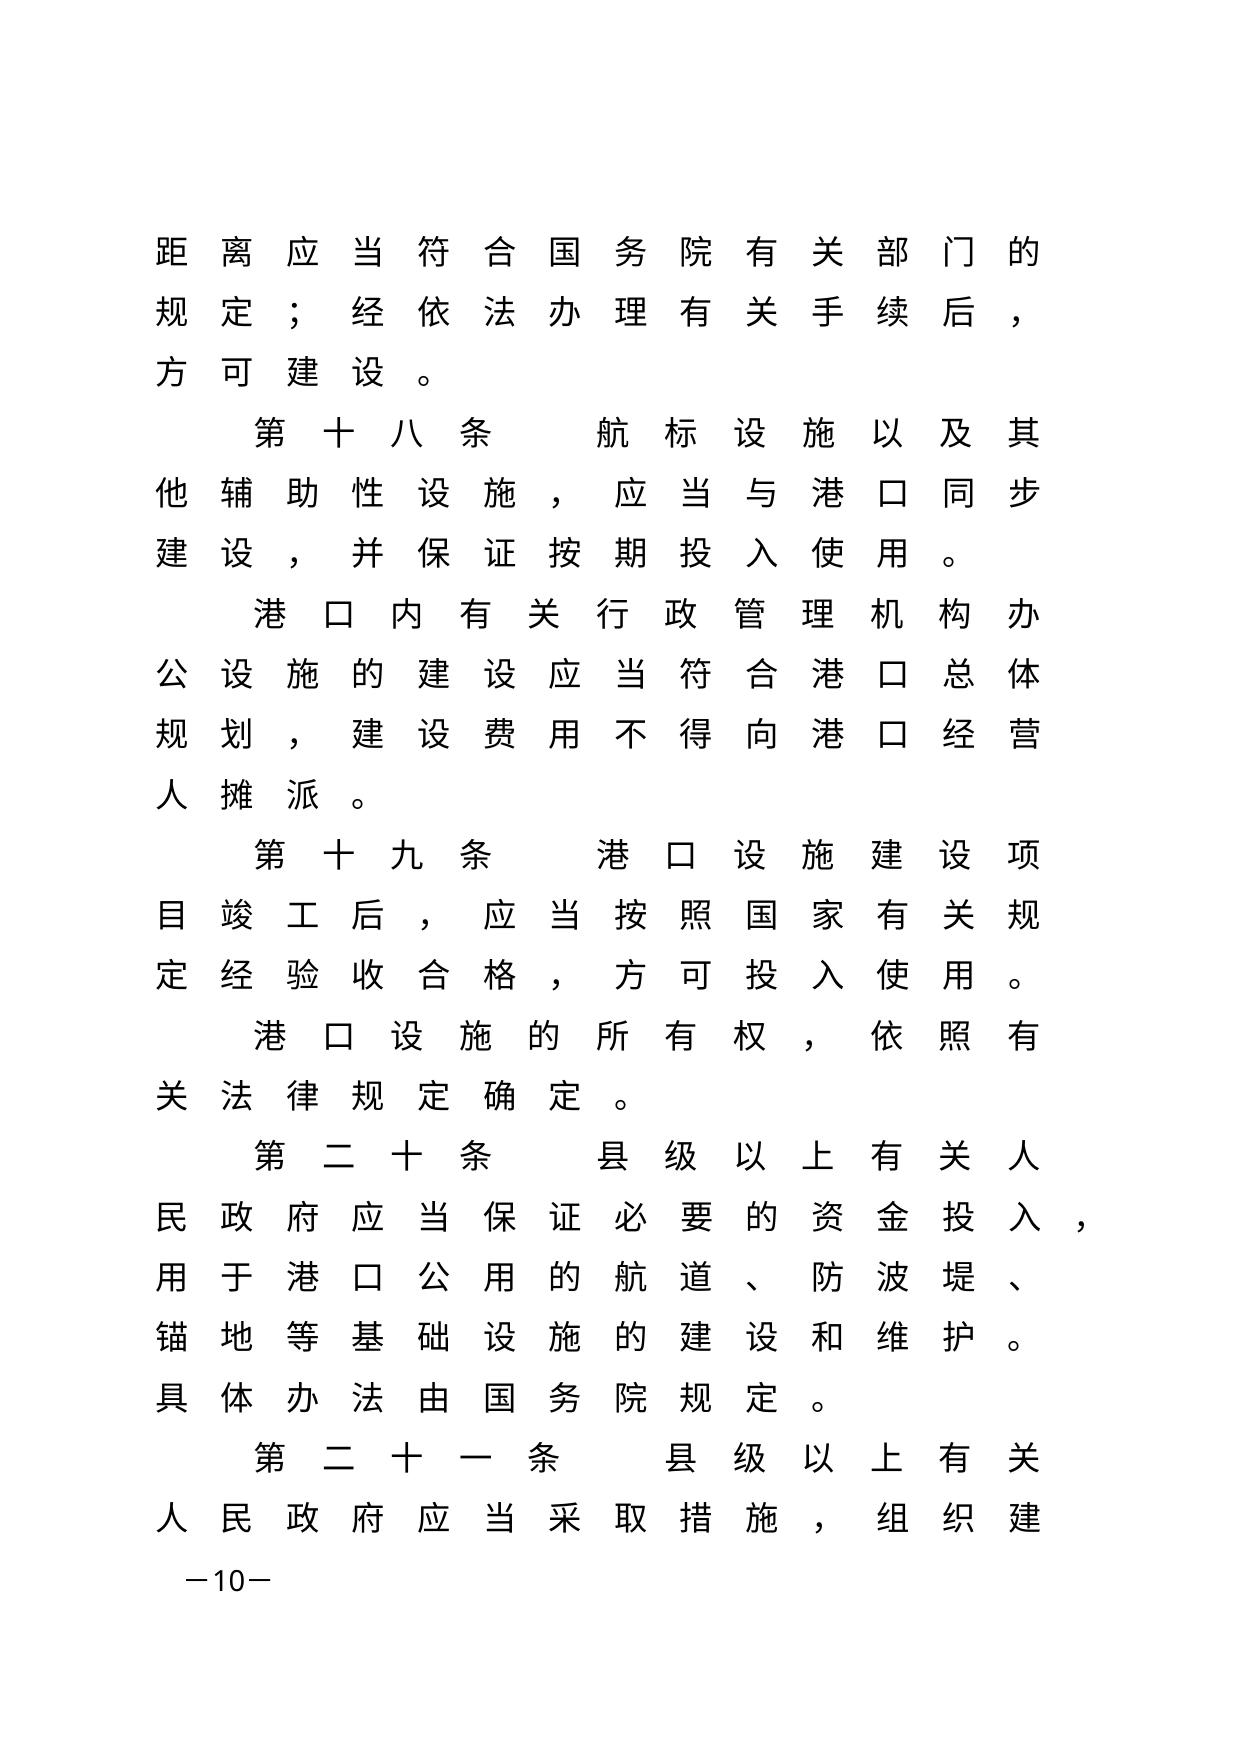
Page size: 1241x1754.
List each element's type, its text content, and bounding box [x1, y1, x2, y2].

text 第二十条 县级以上有关人民政府应当保证必要的资金投入，用于港口公用的航道、防波堤、锚地等基础设施的建设和维护。具体办法由国务院规定。 [155, 1124, 1073, 1426]
text 第十八条 航标设施以及其他辅助性设施，应当与港口同步建设，并保证按期投入使用。 [155, 400, 1073, 581]
text 第二十一条 县级以上有关人民政府应当采取措施，组织建设与港口相配套的航道、铁路、公路、给排水、供电、通信等设施。 [155, 1426, 1073, 1546]
text 港口内有关行政管理机构办公设施的建设应当符合港口总体规划，建设费用不得向港口经营人摊派。 [155, 581, 1073, 823]
text 第十九条 港口设施建设项目竣工后，应当按照国家有关规定经验收合格，方可投入使用。 [155, 823, 1073, 1003]
text 港口设施的所有权，依照有关法律规定确定。 [155, 1003, 1073, 1124]
text 第十七条 港口的危险货物作业场所、实施卫生除害处理的专用场所，应当符合港口总体规划和国家有关安全生产、消防、检验检疫和环境保护的要求，其与人口密集区和港口客运设施的距离应当符合国务院有关部门的规定；经依法办理有关手续后，方可建设。 [155, 219, 1073, 400]
